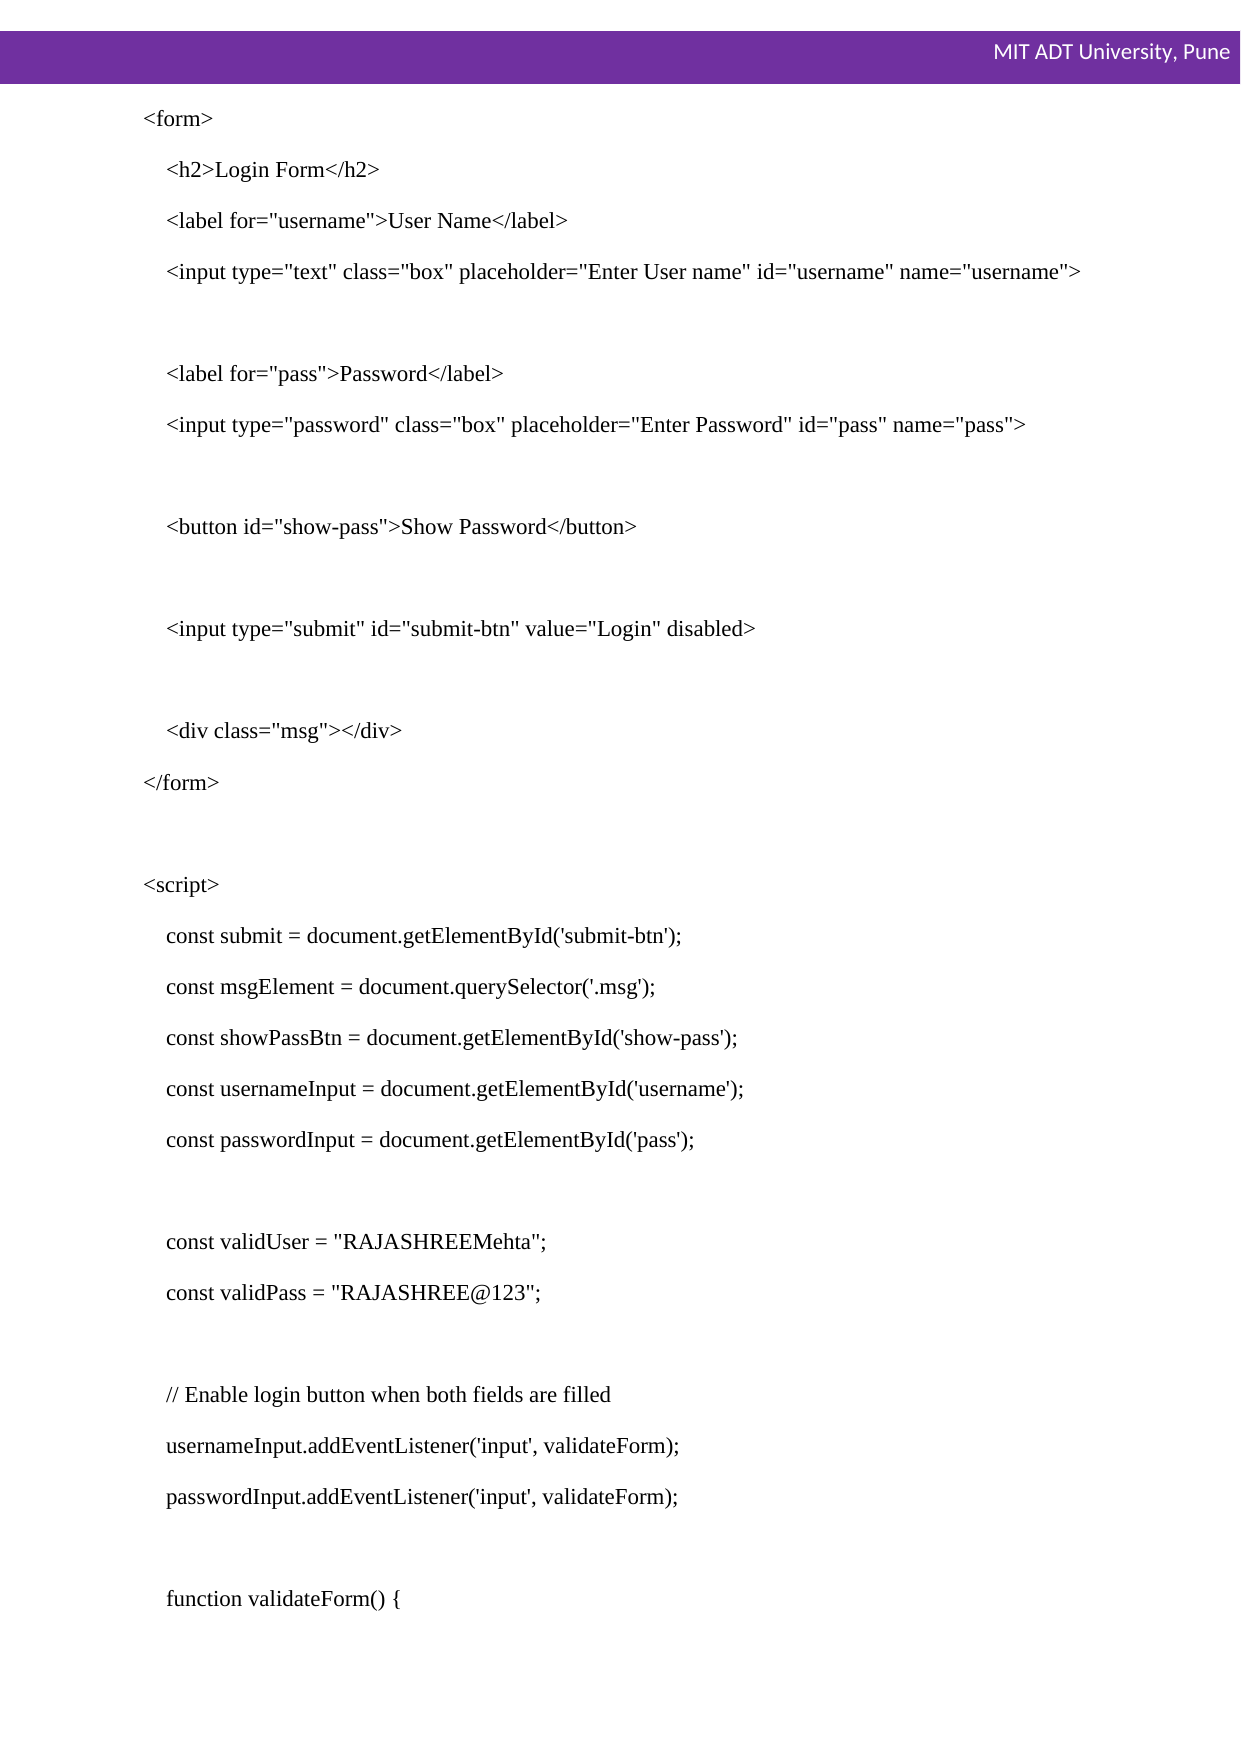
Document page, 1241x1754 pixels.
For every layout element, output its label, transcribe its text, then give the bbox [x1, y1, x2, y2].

text const usernameInput = document.getElementById('username'); [120, 1075, 1195, 1101]
text // Enable login button when both fields are filled [120, 1381, 1195, 1407]
text <input type="text" class="box" placeholder="Enter User name" id="username" name="username"> [120, 258, 1195, 284]
text </form> [120, 768, 1195, 795]
text const validPass = "RAJASHREE@123"; [120, 1279, 1195, 1305]
text <label for="username">User Name</label> [120, 207, 1195, 233]
text <label for="pass">Password</label> [120, 360, 1195, 387]
text <h2>Login Form</h2> [120, 156, 1195, 182]
text const validUser = "RAJASHREEMehta"; [120, 1228, 1195, 1254]
text const showPassBtn = document.getElementById('show-pass'); [120, 1024, 1195, 1050]
text <input type="submit" id="submit-btn" value="Login" disabled> [120, 615, 1195, 642]
text <script> [120, 871, 1195, 897]
text <div class="msg"></div> [120, 717, 1195, 744]
text usernameInput.addEventListener('input', validateForm); [120, 1432, 1195, 1458]
text const passwordInput = document.getElementById('pass'); [120, 1126, 1195, 1152]
text <button id="show-pass">Show Password</button> [120, 513, 1195, 540]
text const submit = document.getElementById('submit-btn'); [120, 922, 1195, 948]
text <input type="password" class="box" placeholder="Enter Password" id="pass" name="pass"> [120, 411, 1195, 438]
text function validateForm() { [120, 1585, 1195, 1612]
text const msgElement = document.querySelector('.msg'); [120, 973, 1195, 999]
text passwordInput.addEventListener('input', validateForm); [120, 1483, 1195, 1509]
text <form> [120, 105, 1195, 131]
